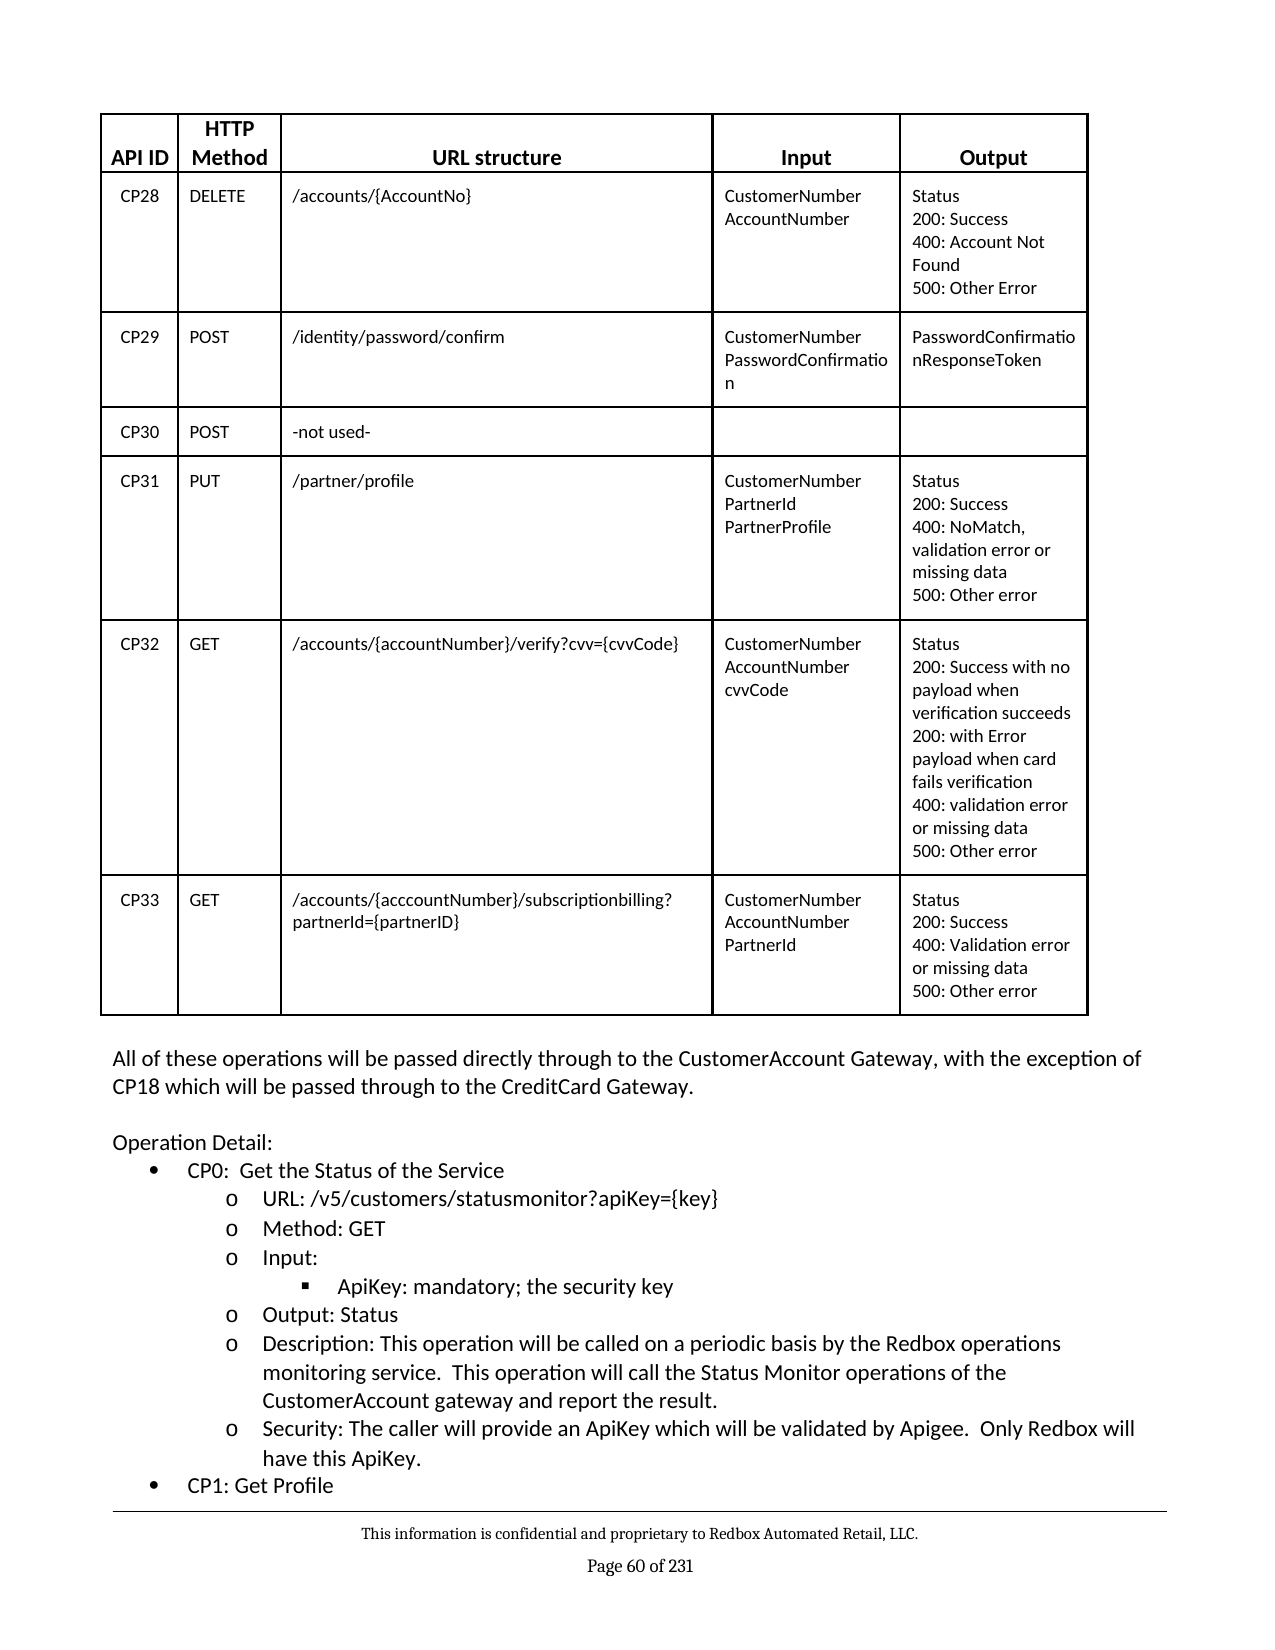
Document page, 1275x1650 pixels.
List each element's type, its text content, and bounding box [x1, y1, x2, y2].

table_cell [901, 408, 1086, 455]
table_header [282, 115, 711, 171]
list Security: The caller will provide an ApiKey which will be validated by Apigee. Only Redbox will have this ApiKey. [225, 1414, 1162, 1472]
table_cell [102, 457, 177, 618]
list Method: GET [225, 1214, 1162, 1243]
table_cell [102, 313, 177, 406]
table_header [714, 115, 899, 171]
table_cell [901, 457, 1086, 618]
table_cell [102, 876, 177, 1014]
list CP0: Get the Status of the Service [150, 1157, 1162, 1184]
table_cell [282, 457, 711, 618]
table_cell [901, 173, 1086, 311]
list Input: [225, 1243, 1162, 1272]
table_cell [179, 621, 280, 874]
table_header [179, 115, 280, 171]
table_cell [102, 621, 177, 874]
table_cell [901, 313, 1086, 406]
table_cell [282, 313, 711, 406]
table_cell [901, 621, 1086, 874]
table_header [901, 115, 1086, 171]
text All of these operations will be passed directly through to the CustomerAccount Gateway, with the exception of CP18 which will be passed through to the CreditCard Gateway. [112, 1044, 1162, 1101]
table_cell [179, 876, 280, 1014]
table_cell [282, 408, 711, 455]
list ApiKey: mandatory; the security key [300, 1272, 1162, 1300]
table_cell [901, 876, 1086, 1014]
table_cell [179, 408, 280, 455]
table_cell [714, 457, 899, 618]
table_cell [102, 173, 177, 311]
text Operation Detail: [112, 1128, 1162, 1157]
list Output: Status [225, 1300, 1162, 1329]
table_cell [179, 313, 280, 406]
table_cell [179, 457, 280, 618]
list CP1: Get Profile [150, 1472, 1162, 1500]
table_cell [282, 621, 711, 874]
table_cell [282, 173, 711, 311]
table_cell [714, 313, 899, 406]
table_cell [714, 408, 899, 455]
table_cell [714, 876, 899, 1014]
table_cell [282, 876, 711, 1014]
list Description: This operation will be called on a periodic basis by the Redbox operations monitoring service. This operation will call the Status Monitor operations of the CustomerAccount gateway and report the result. [225, 1329, 1162, 1414]
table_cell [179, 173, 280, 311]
list URL: /v5/customers/statusmonitor?apiKey={key} [225, 1184, 1162, 1214]
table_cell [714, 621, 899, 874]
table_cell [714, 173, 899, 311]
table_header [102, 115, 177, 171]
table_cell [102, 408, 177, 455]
